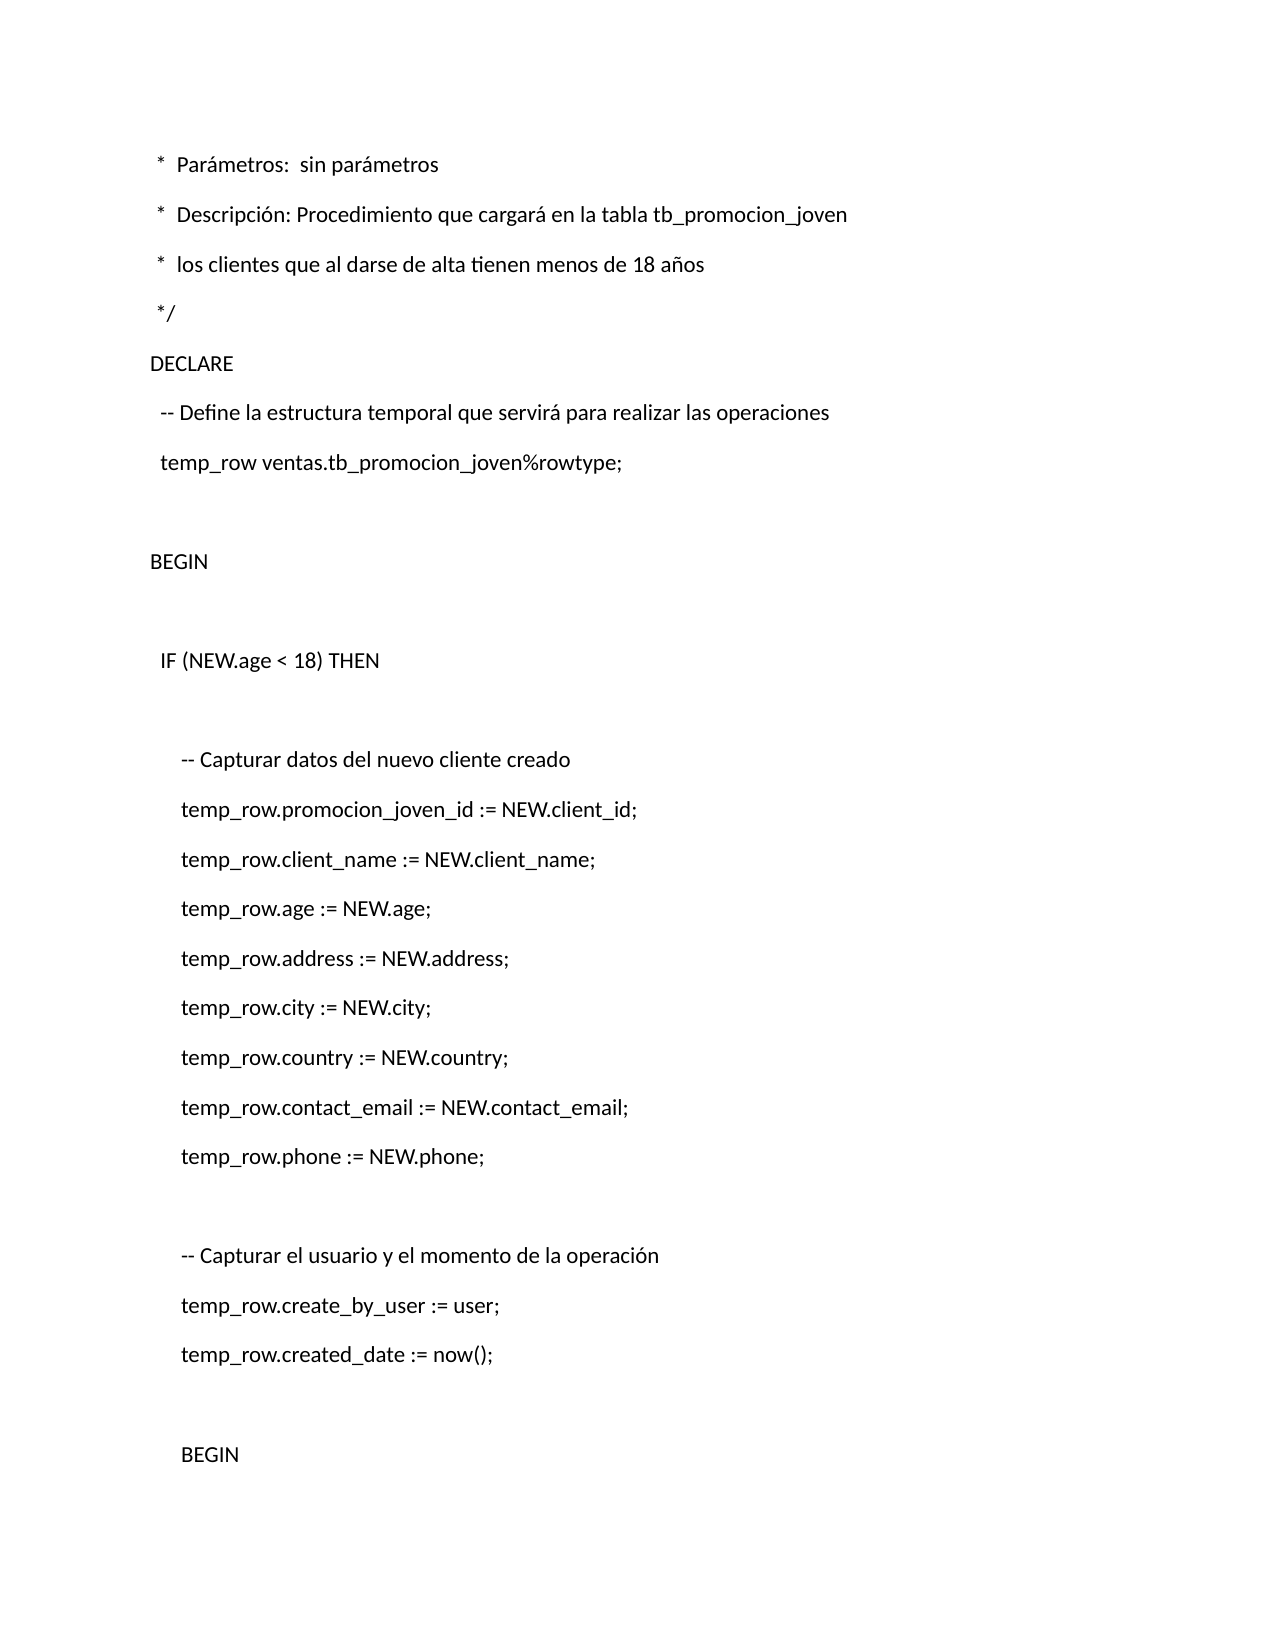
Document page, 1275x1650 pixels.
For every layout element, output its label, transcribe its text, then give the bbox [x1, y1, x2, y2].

text temp_row.city := NEW.city; [150, 993, 1125, 1022]
text temp_row.client_name := NEW.client_name; [150, 844, 1125, 873]
text * Parámetros: sin parámetros [150, 150, 1125, 179]
text DECLARE [150, 348, 1125, 377]
text temp_row.created_date := now(); [150, 1340, 1125, 1369]
text */ [150, 299, 1125, 327]
text * los clientes que al darse de alta tienen menos de 18 años [150, 249, 1125, 278]
text temp_row.create_by_user := user; [150, 1290, 1125, 1319]
text temp_row.contact_email := NEW.contact_email; [150, 1092, 1125, 1121]
text BEGIN [150, 547, 1125, 575]
text temp_row.promocion_joven_id := NEW.client_id; [150, 794, 1125, 823]
text * Descripción: Procedimiento que cargará en la tabla tb_promocion_joven [150, 199, 1125, 228]
text -- Capturar datos del nuevo cliente creado [150, 745, 1125, 774]
text temp_row.age := NEW.age; [150, 894, 1125, 922]
text -- Define la estructura temporal que servirá para realizar las operaciones [150, 398, 1125, 427]
text BEGIN [150, 1439, 1125, 1468]
text IF (NEW.age < 18) THEN [150, 646, 1125, 674]
text temp_row.address := NEW.address; [150, 943, 1125, 972]
text -- Capturar el usuario y el momento de la operación [150, 1241, 1125, 1269]
text temp_row ventas.tb_promocion_joven%rowtype; [150, 447, 1125, 476]
text temp_row.phone := NEW.phone; [150, 1142, 1125, 1170]
text temp_row.country := NEW.country; [150, 1042, 1125, 1071]
